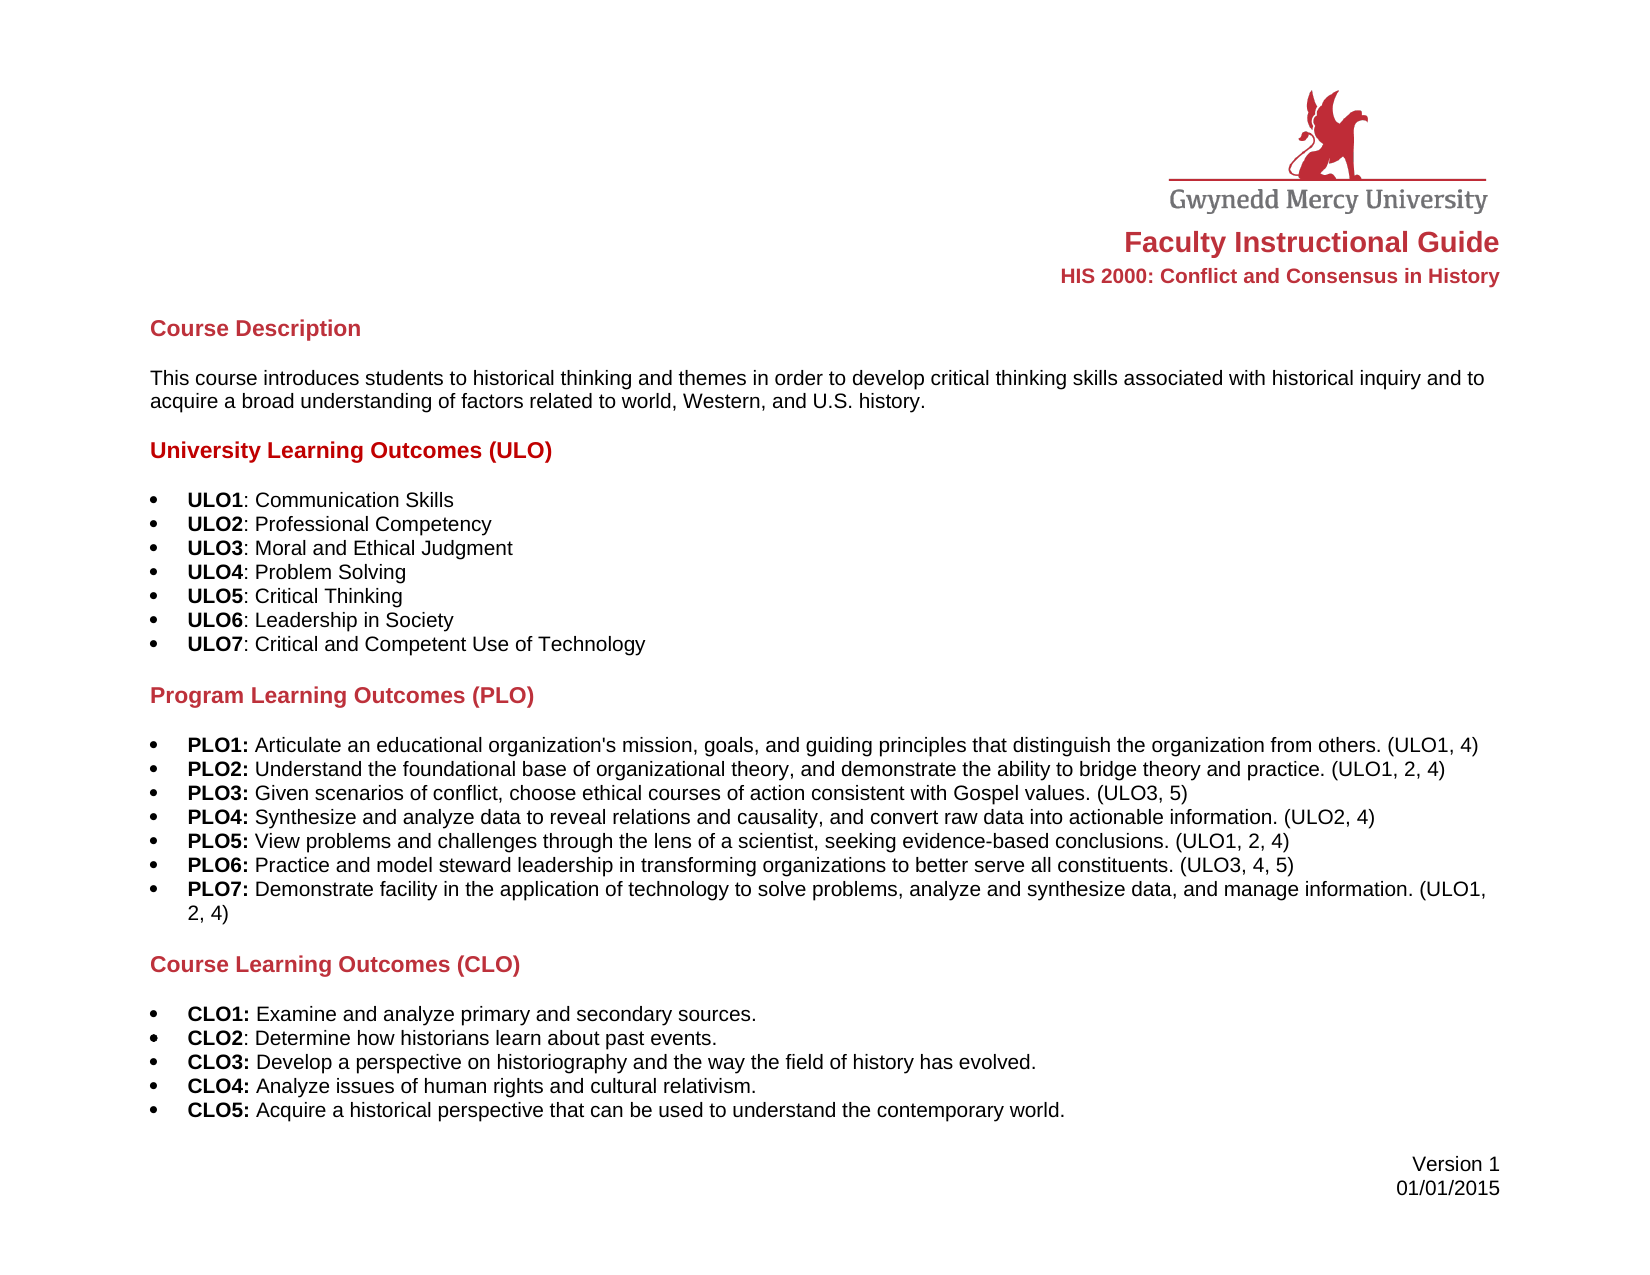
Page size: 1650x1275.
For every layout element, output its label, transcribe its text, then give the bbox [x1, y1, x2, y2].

subtitle Course Description [150, 315, 1500, 341]
list PLO1: Articulate an educational organization's mission, goals, and guiding principles that distinguish the organization from others. (ULO1, 4) [150, 733, 1500, 757]
text University Learning Outcomes (ULO) [150, 437, 1500, 463]
subtitle Course Learning Outcomes (CLO) [150, 951, 1500, 978]
list CLO4: Analyze issues of human rights and cultural relativism. [150, 1074, 1500, 1098]
text This course introduces students to historical thinking and themes in order to develop critical thinking skills associated with historical inquiry and to acquire a broad understanding of factors related to world, Western, and U.S. history. [150, 365, 1500, 413]
list ULO7: Critical and Competent Use of Technology [150, 632, 1500, 656]
list ULO2: Professional Competency [150, 512, 1500, 536]
list PLO2: Understand the foundational base of organizational theory, and demonstrate the ability to bridge theory and practice. (ULO1, 2, 4) [150, 757, 1500, 781]
list PLO5: View problems and challenges through the lens of a scientist, seeking evidence-based conclusions. (ULO1, 2, 4) [150, 829, 1500, 853]
list ULO1: Communication Skills [150, 487, 1500, 512]
list CLO5: Acquire a historical perspective that can be used to understand the contemporary world. [150, 1098, 1500, 1122]
list ULO4: Problem Solving [150, 560, 1500, 584]
list PLO7: Demonstrate facility in the application of technology to solve problems, analyze and synthesize data, and manage information. (ULO1, 2, 4) [150, 877, 1500, 925]
subtitle Program Learning Outcomes (PLO) [150, 682, 1500, 709]
list ULO5: Critical Thinking [150, 584, 1500, 608]
list ULO6: Leadership in Society [150, 608, 1500, 632]
list PLO4: Synthesize and analyze data to reveal relations and causality, and convert raw data into actionable information. (ULO2, 4) [150, 805, 1500, 829]
list PLO3: Given scenarios of conflict, choose ethical courses of action consistent with Gospel values. (ULO3, 5) [150, 781, 1500, 805]
picture [1154, 75, 1500, 225]
list PLO6: Practice and model steward leadership in transforming organizations to better serve all constituents. (ULO3, 4, 5) [150, 853, 1500, 877]
list ULO3: Moral and Ethical Judgment [150, 536, 1500, 560]
list CLO2: Determine how historians learn about past events. [150, 1026, 1500, 1050]
list CLO1: Examine and analyze primary and secondary sources. [150, 1002, 1500, 1026]
list CLO3: Develop a perspective on historiography and the way the field of history has evolved. [150, 1050, 1500, 1074]
